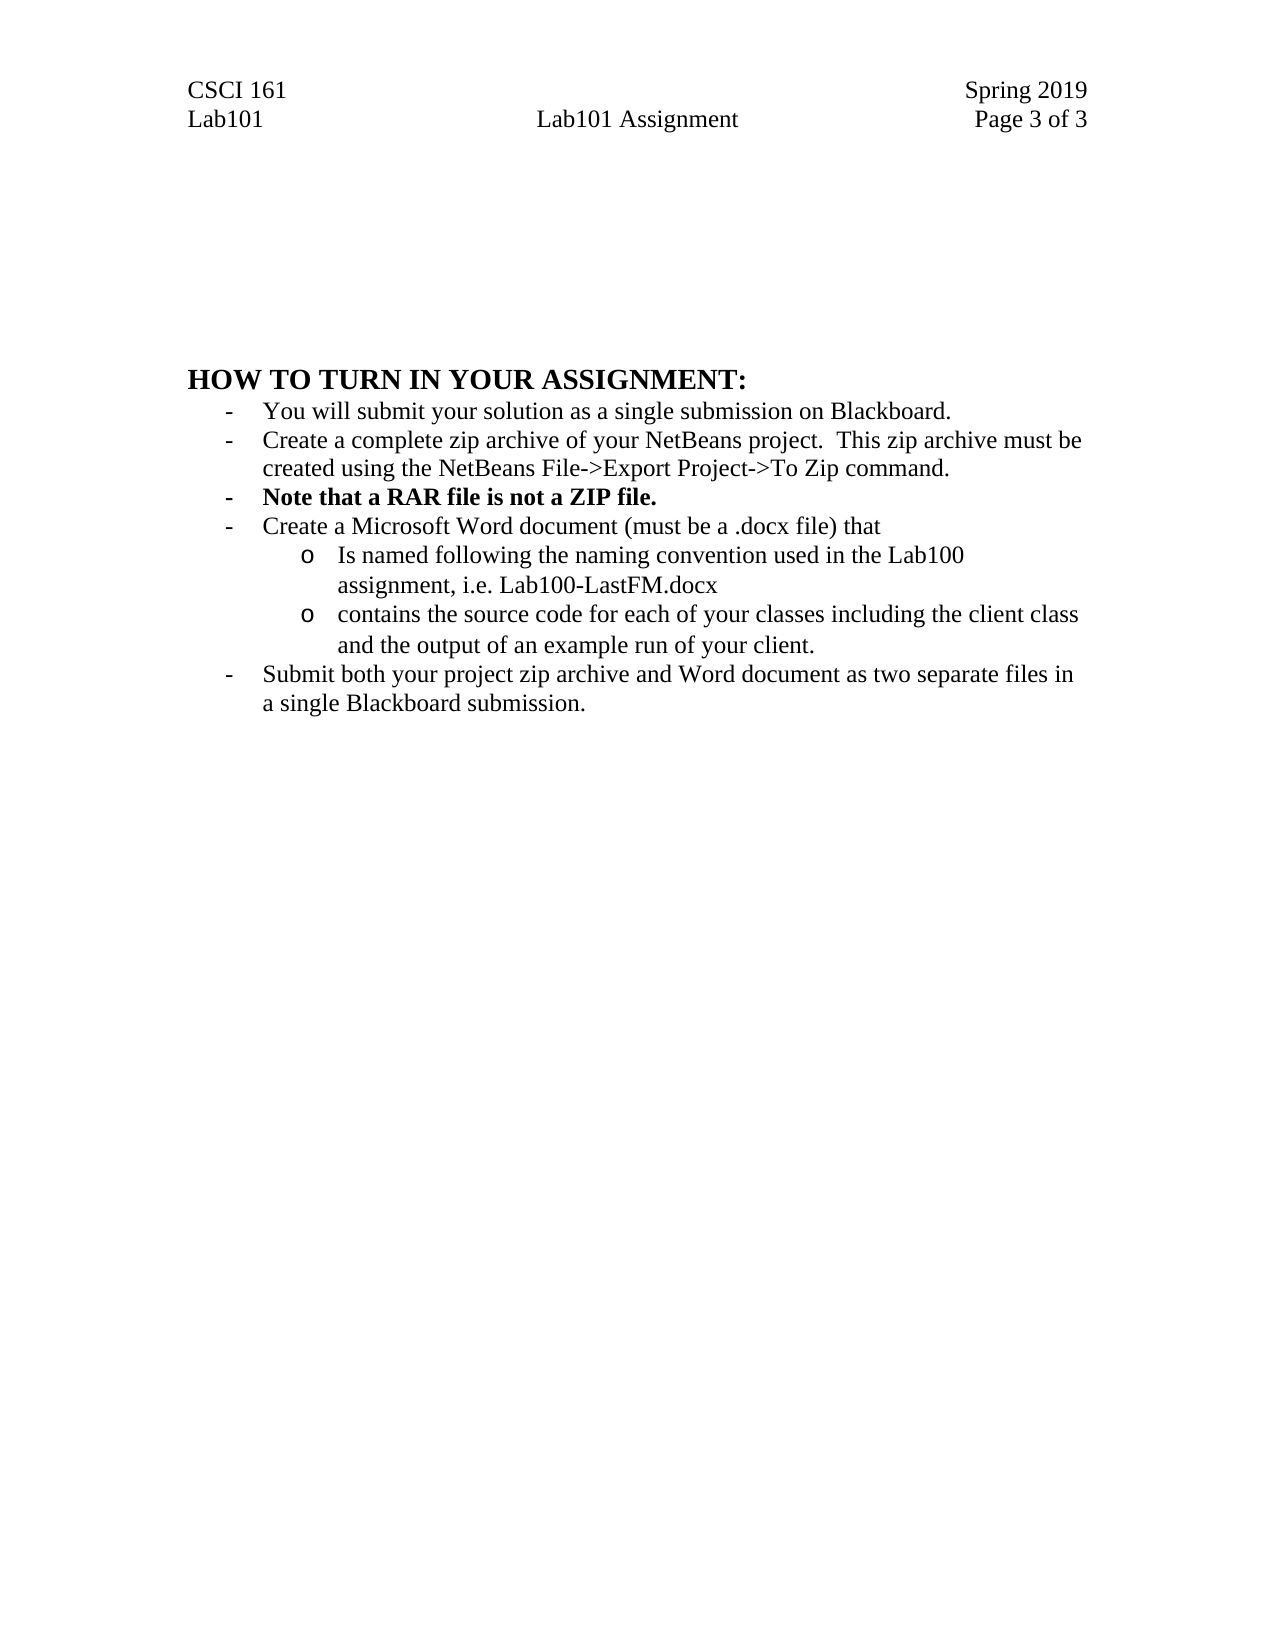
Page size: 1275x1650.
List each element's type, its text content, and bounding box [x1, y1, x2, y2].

list Note that a RAR file is not a ZIP file. [225, 482, 1087, 511]
text HOW TO TURN IN YOUR ASSIGNMENT: [187, 362, 1087, 396]
list Create a complete zip archive of your NetBeans project. This zip archive must be created using the NetBeans File->Export Project->To Zip command. [225, 425, 1087, 482]
list You will submit your solution as a single submission on Blackboard. [225, 396, 1087, 425]
list Submit both your project zip archive and Word document as two separate files in a single Blackboard submission. [225, 659, 1087, 716]
list Create a Microsoft Word document (must be a .docx file) that [225, 511, 1087, 540]
list contains the source code for each of your classes including the client class and the output of an example run of your client. [300, 599, 1087, 659]
list Is named following the naming convention used in the Lab100 assignment, i.e. Lab100-LastFM.docx [300, 540, 1087, 599]
